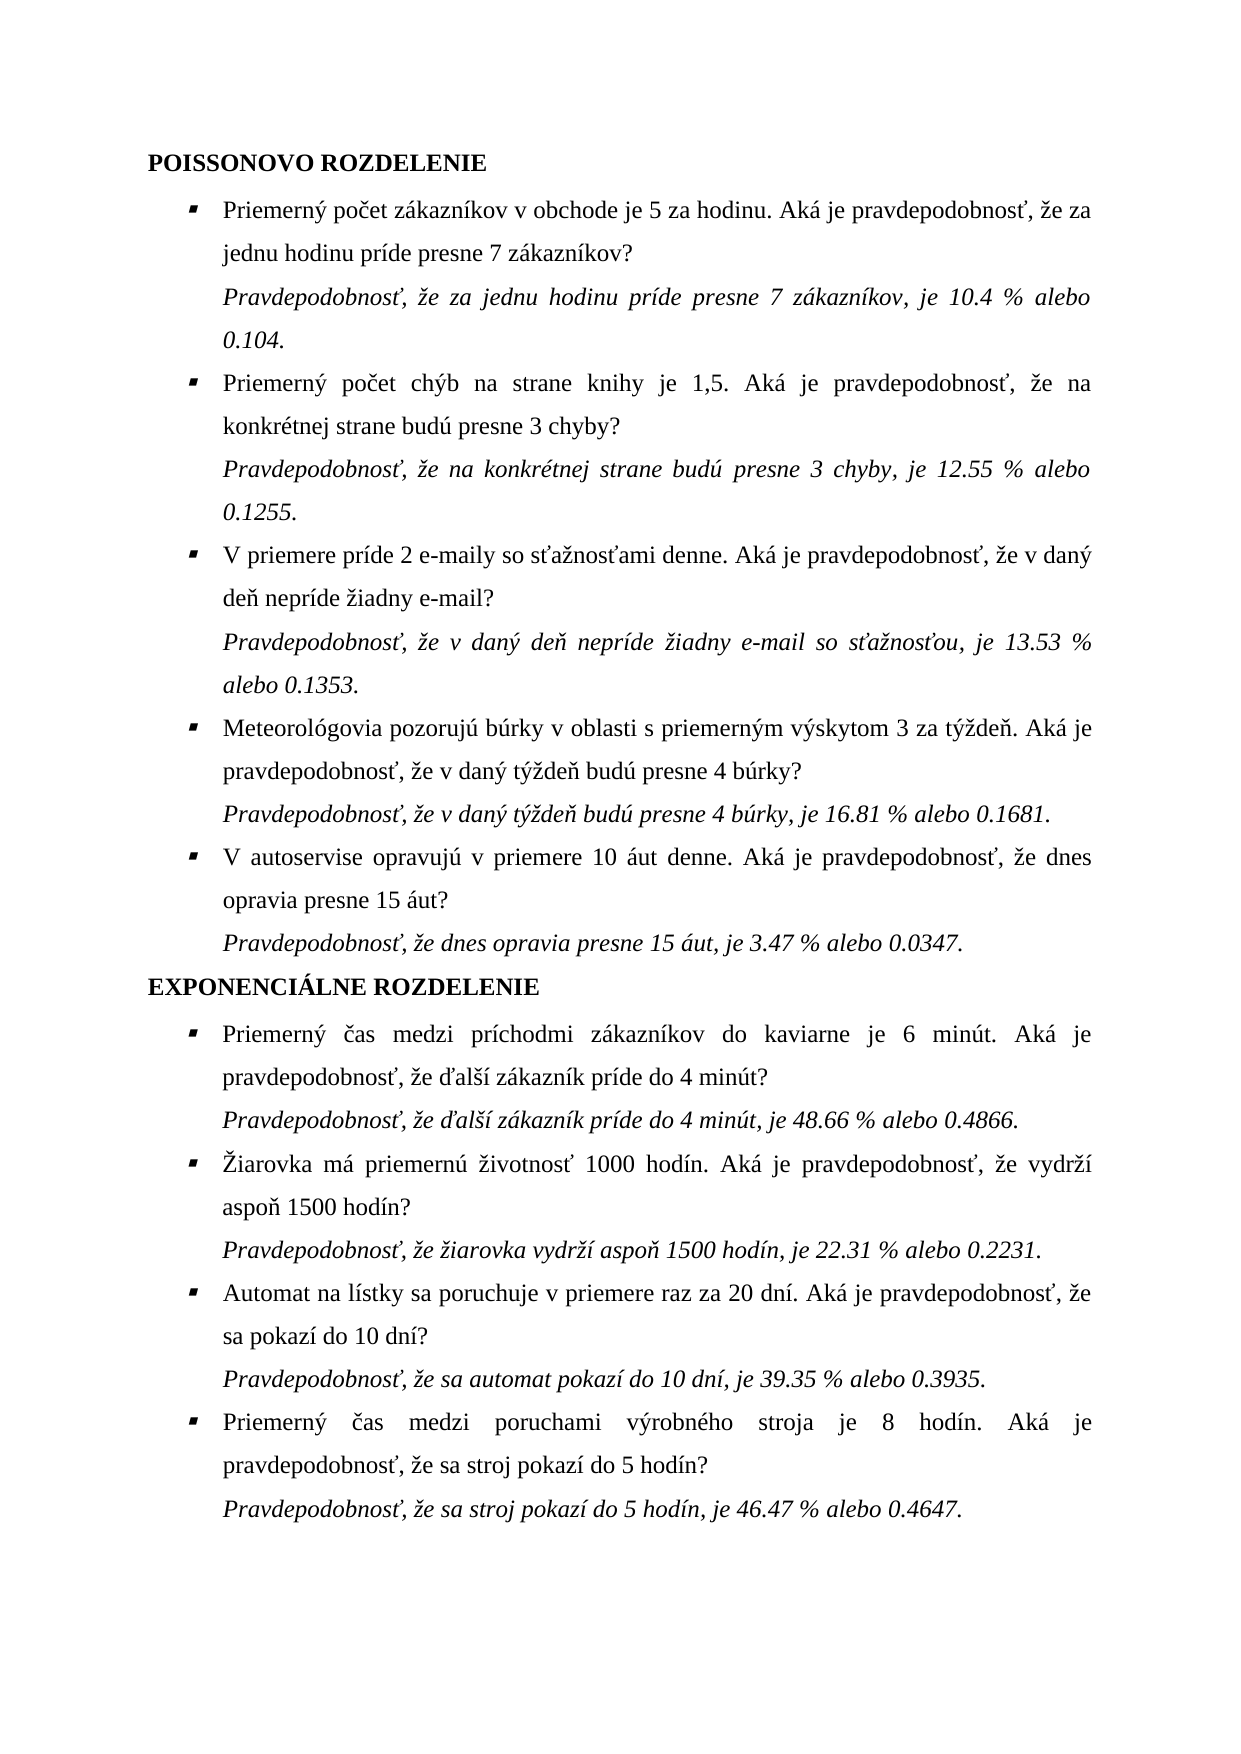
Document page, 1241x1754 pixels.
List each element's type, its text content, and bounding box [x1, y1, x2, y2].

subtitle EXPONENCIÁLNE ROZDELENIE [148, 972, 1093, 1000]
list Priemerný čas medzi poruchami výrobného stroja je 8 hodín. Aká je pravdepodobnosť, že sa stroj pokazí do 5 hodín? [185, 1407, 1093, 1479]
subtitle POISSONOVO ROZDELENIE [148, 148, 1093, 176]
text Pravdepodobnosť, že sa stroj pokazí do 5 hodín, je 46.47 % alebo 0.4647. [223, 1494, 1093, 1522]
list Meteorológovia pozorujú búrky v oblasti s priemerným výskytom 3 za týždeň. Aká je pravdepodobnosť, že v daný týždeň budú presne 4 búrky? [185, 713, 1093, 785]
list Priemerný počet zákazníkov v obchode je 5 za hodinu. Aká je pravdepodobnosť, že za jednu hodinu príde presne 7 zákazníkov? [185, 195, 1093, 267]
text Pravdepodobnosť, že v daný týždeň budú presne 4 búrky, je 16.81 % alebo 0.1681. [223, 799, 1093, 828]
list Automat na lístky sa poruchuje v priemere raz za 20 dní. Aká je pravdepodobnosť, že sa pokazí do 10 dní? [185, 1278, 1093, 1350]
text Pravdepodobnosť, že za jednu hodinu príde presne 7 zákazníkov, je 10.4 % alebo 0.104. [223, 282, 1093, 353]
list V autoservise opravujú v priemere 10 áut denne. Aká je pravdepodobnosť, že dnes opravia presne 15 áut? [185, 842, 1093, 914]
list Žiarovka má priemernú životnosť 1000 hodín. Aká je pravdepodobnosť, že vydrží aspoň 1500 hodín? [185, 1149, 1093, 1221]
text Pravdepodobnosť, že žiarovka vydrží aspoň 1500 hodín, je 22.31 % alebo 0.2231. [222, 1235, 1093, 1264]
list V priemere príde 2 e-maily so sťažnosťami denne. Aká je pravdepodobnosť, že v daný deň nepríde žiadny e-mail? [185, 540, 1093, 612]
text Pravdepodobnosť, že sa automat pokazí do 10 dní, je 39.35 % alebo 0.3935. [223, 1364, 1093, 1393]
text Pravdepodobnosť, že dnes opravia presne 15 áut, je 3.47 % alebo 0.0347. [223, 928, 1093, 957]
text Pravdepodobnosť, že na konkrétnej strane budú presne 3 chyby, je 12.55 % alebo 0.1255. [223, 454, 1093, 526]
list Priemerný počet chýb na strane knihy je 1,5. Aká je pravdepodobnosť, že na konkrétnej strane budú presne 3 chyby? [185, 368, 1093, 440]
list Priemerný čas medzi príchodmi zákazníkov do kaviarne je 6 minút. Aká je pravdepodobnosť, že ďalší zákazník príde do 4 minút? [185, 1019, 1093, 1091]
text Pravdepodobnosť, že v daný deň nepríde žiadny e-mail so sťažnosťou, je 13.53 % alebo 0.1353. [223, 627, 1093, 698]
text Pravdepodobnosť, že ďalší zákazník príde do 4 minút, je 48.66 % alebo 0.4866. [222, 1106, 1093, 1134]
